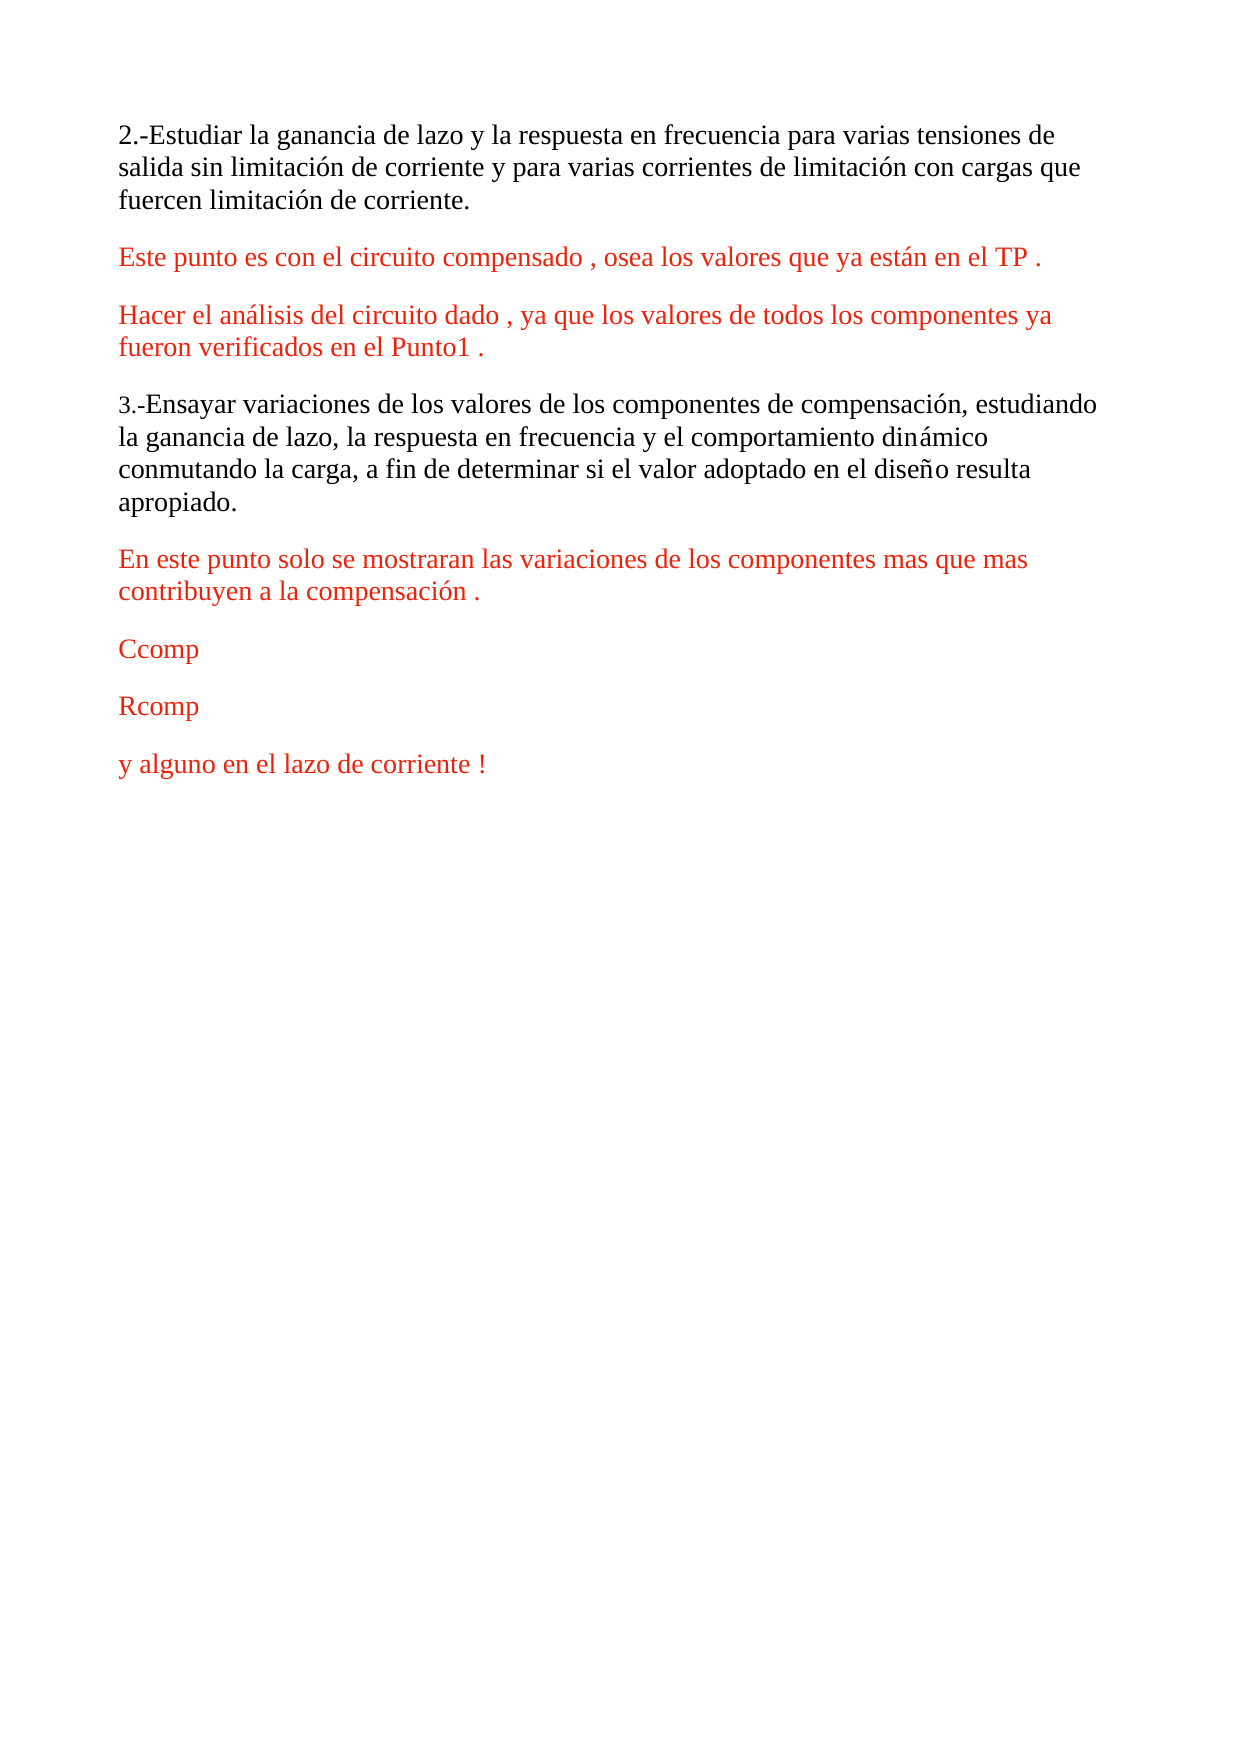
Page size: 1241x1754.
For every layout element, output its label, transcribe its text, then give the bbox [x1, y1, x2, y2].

text Ccomp [118, 632, 1122, 664]
text En este punto solo se mostraran las variaciones de los componentes mas que mas contribuyen a la compensación . [118, 542, 1122, 607]
text Rcomp [118, 689, 1122, 722]
text Hacer el análisis del circuito dado , ya que los valores de todos los componentes ya fueron verificados en el Punto1 . [118, 298, 1122, 362]
text y alguno en el lazo de corriente ! [118, 747, 1122, 779]
text 3.-Ensayar variaciones de los valores de los componentes de compensación, estudiando la ganancia de lazo, la respuesta en frecuencia y el comportamiento dinámico conmutando la carga, a fin de determinar si el valor adoptado en el diseño resulta apropiado. [118, 387, 1122, 517]
text 2.-Estudiar la ganancia de lazo y la respuesta en frecuencia para varias tensiones de salida sin limitación de corriente y para varias corrientes de limitación con cargas que fuercen limitación de corriente. [118, 118, 1122, 215]
text Este punto es con el circuito compensado , osea los valores que ya están en el TP . [118, 240, 1122, 273]
